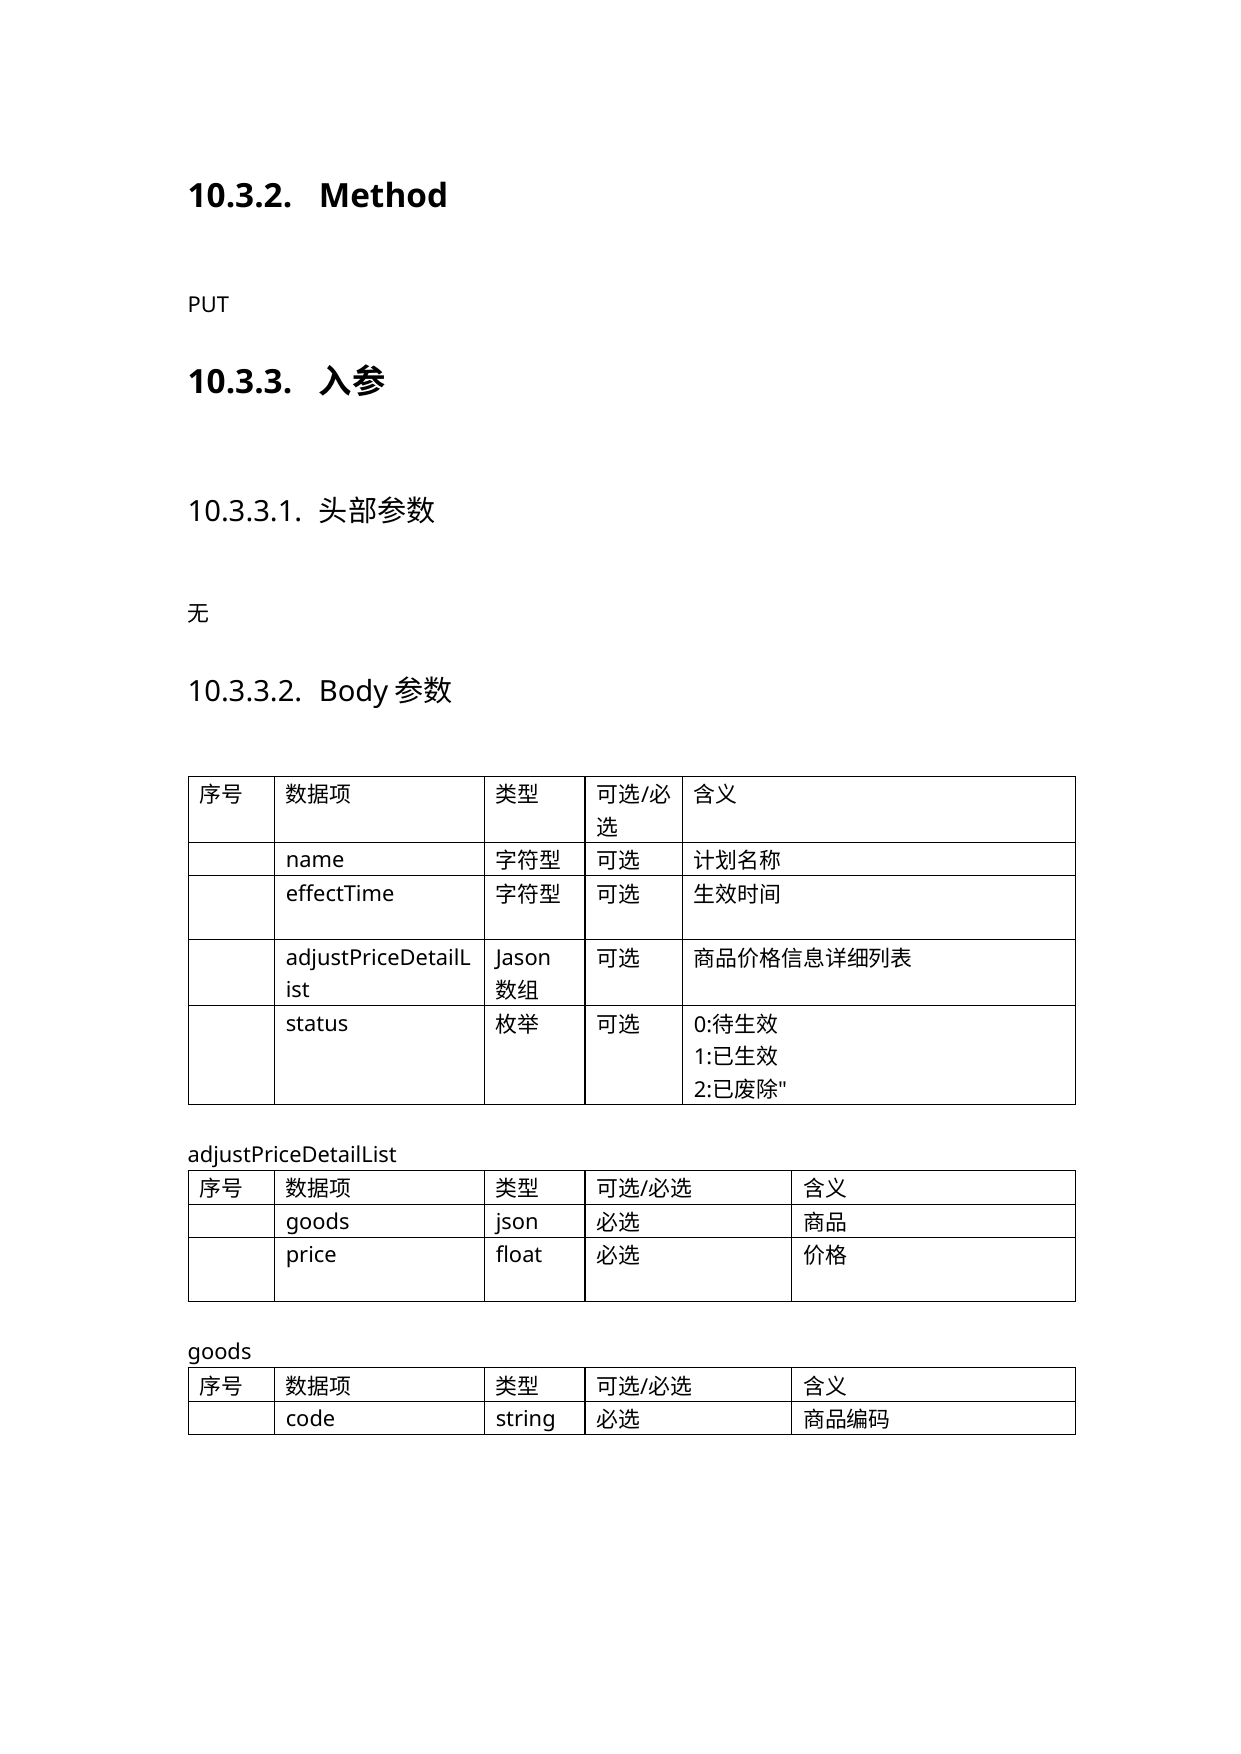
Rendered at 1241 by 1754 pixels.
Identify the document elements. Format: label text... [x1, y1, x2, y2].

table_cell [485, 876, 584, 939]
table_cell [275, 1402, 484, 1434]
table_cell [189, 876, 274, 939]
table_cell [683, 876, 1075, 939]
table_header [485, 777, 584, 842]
text adjustPriceDetailList [187, 1137, 1053, 1170]
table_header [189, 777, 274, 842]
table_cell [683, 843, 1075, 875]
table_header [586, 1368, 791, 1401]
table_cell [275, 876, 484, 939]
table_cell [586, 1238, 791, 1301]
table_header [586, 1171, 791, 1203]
subtitle Method [187, 162, 1053, 227]
text 无 [187, 595, 1053, 628]
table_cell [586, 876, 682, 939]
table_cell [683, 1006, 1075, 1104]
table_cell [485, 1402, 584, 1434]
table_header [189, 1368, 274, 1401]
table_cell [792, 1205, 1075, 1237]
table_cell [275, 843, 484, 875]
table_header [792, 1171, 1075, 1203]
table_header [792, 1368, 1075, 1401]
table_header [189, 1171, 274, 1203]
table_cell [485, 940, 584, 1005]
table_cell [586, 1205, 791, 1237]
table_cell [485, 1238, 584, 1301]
text PUT [187, 287, 1053, 320]
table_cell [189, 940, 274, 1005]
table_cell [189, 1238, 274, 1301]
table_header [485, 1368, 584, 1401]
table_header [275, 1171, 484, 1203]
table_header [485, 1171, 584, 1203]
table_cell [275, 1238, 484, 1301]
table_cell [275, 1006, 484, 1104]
subtitle 入参 [187, 347, 1053, 412]
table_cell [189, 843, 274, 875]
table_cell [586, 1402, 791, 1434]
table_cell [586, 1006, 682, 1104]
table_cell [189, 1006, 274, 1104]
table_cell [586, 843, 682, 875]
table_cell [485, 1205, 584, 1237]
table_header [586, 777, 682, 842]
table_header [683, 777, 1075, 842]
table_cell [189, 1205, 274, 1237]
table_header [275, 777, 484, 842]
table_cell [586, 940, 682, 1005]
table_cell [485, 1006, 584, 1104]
subtitle 头部参数 [187, 476, 1053, 541]
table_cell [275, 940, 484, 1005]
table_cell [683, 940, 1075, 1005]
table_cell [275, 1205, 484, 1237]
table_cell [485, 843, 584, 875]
subtitle Body参数 [187, 657, 1053, 722]
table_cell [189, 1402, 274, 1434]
text goods [187, 1335, 1053, 1367]
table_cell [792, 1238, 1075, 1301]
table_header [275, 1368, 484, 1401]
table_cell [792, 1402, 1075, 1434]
